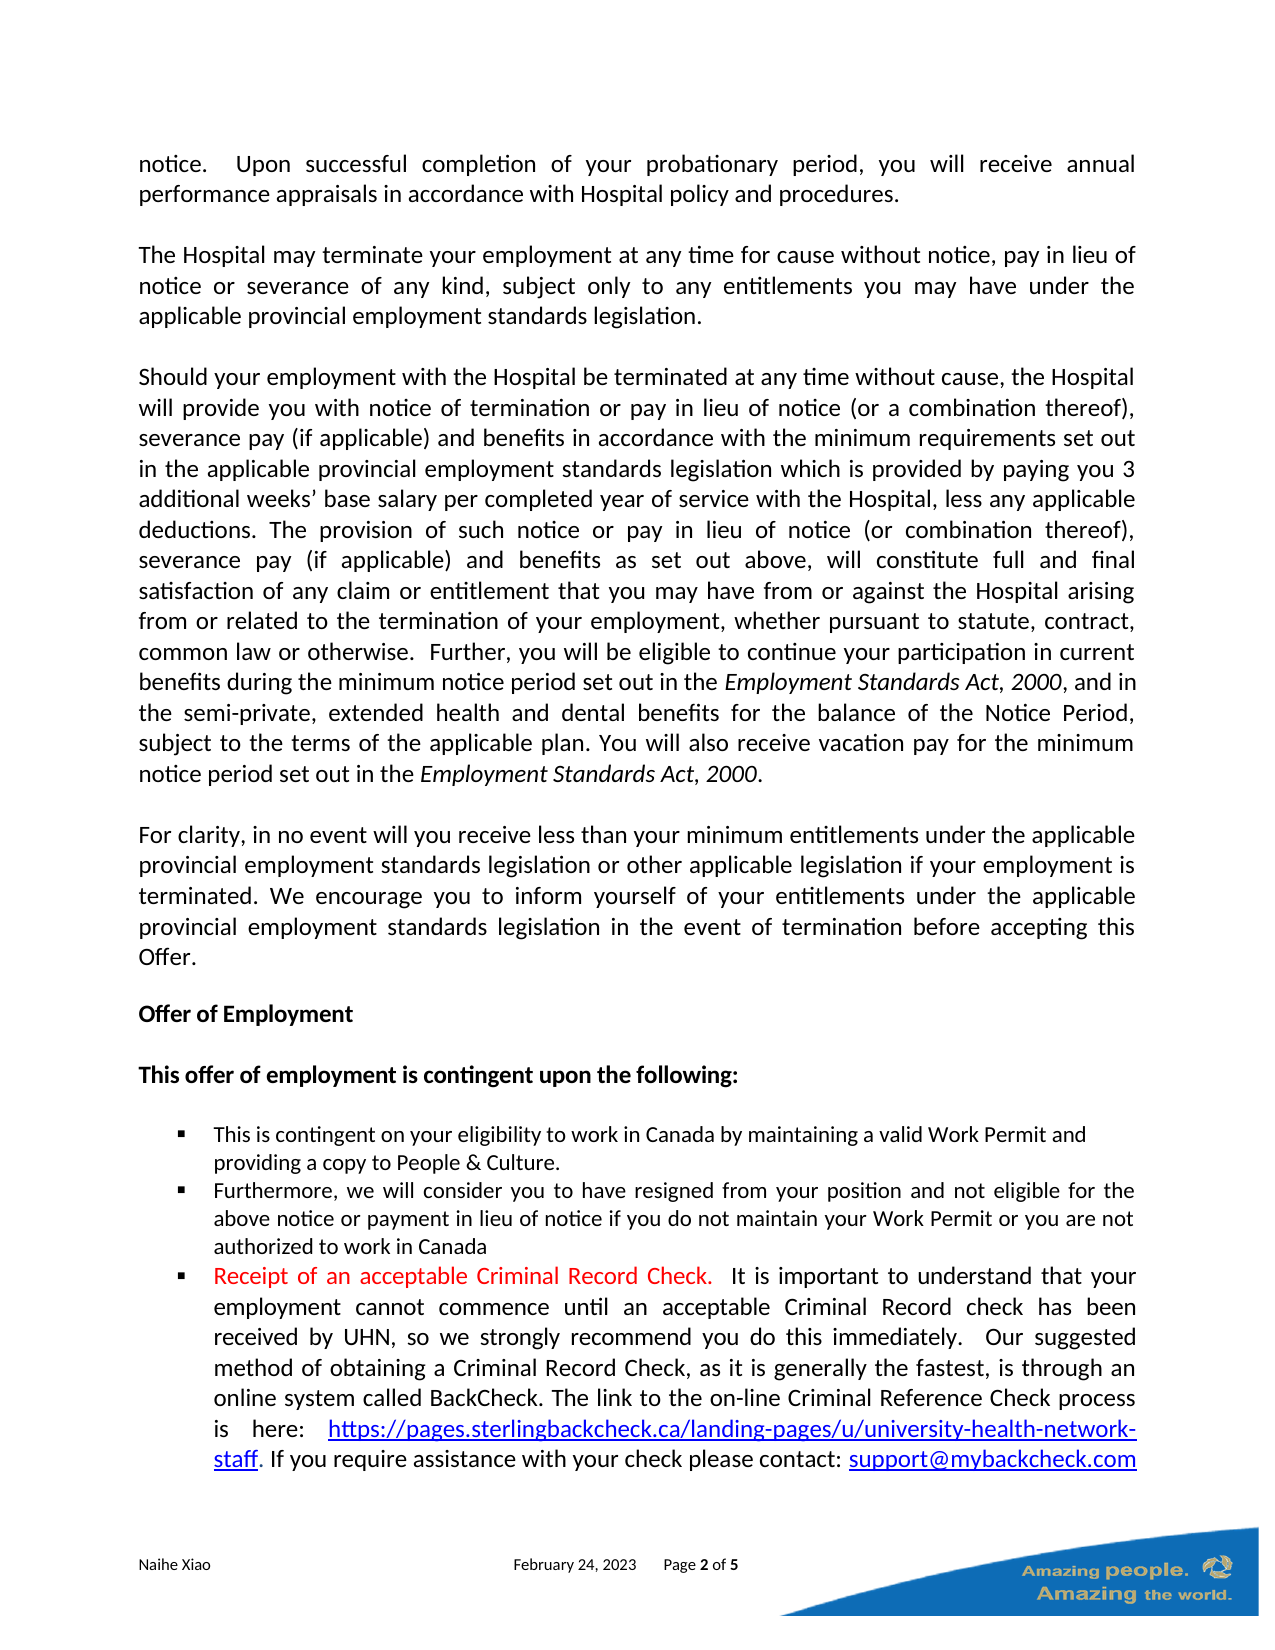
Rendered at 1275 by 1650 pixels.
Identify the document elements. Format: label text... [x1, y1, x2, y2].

list This is contingent on your eligibility to work in Canada by maintaining a valid Work Permit and providing a copy to People & Culture. [176, 1120, 1137, 1176]
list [176, 1260, 1137, 1474]
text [138, 148, 1137, 209]
text Should your employment with the Hospital be terminated at any time without cause, the Hospital will provide you with notice of termination or pay in lieu of notice (or a combination thereof), severance pay (if applicable) and benefits in accordance with the minimum requirements set out in the applicable provincial employment standards legislation which is provided by paying you 3 additional weeks’ base salary per completed year of service with the Hospital, less any applicable deductions. The provision of such notice or pay in lieu of notice (or combination thereof), severance pay (if applicable) and benefits as set out above, will constitute full and final satisfaction of any claim or entitlement that you may have from or against the Hospital arising from or related to the termination of your employment, whether pursuant to statute, contract, common law or otherwise. Further, you will be eligible to continue your participation in current benefits during the minimum notice period set out in the Employment Standards Act, 2000, and in the semi-private, extended health and dental benefits for the balance of the Notice Period, subject to the terms of the applicable plan. You will also receive vacation pay for the minimum notice period set out in the Employment Standards Act, 2000. [138, 361, 1137, 789]
picture [766, 1524, 1259, 1621]
list Furthermore, we will consider you to have resigned from your position and not eligible for the above notice or payment in lieu of notice if you do not maintain your Work Permit or you are not authorized to work in Canada [176, 1176, 1137, 1260]
text For clarity, in no event will you receive less than your minimum entitlements under the applicable provincial employment standards legislation or other applicable legislation if your employment is terminated. We encourage you to inform yourself of your entitlements under the applicable provincial employment standards legislation in the event of termination before accepting this Offer. [138, 819, 1137, 972]
text This offer of employment is contingent upon the following: [138, 1059, 1137, 1090]
text Offer of Employment [138, 998, 1137, 1029]
text The Hospital may terminate your employment at any time for cause without notice, pay in lieu of notice or severance of any kind, subject only to any entitlements you may have under the applicable provincial employment standards legislation. [138, 239, 1137, 331]
